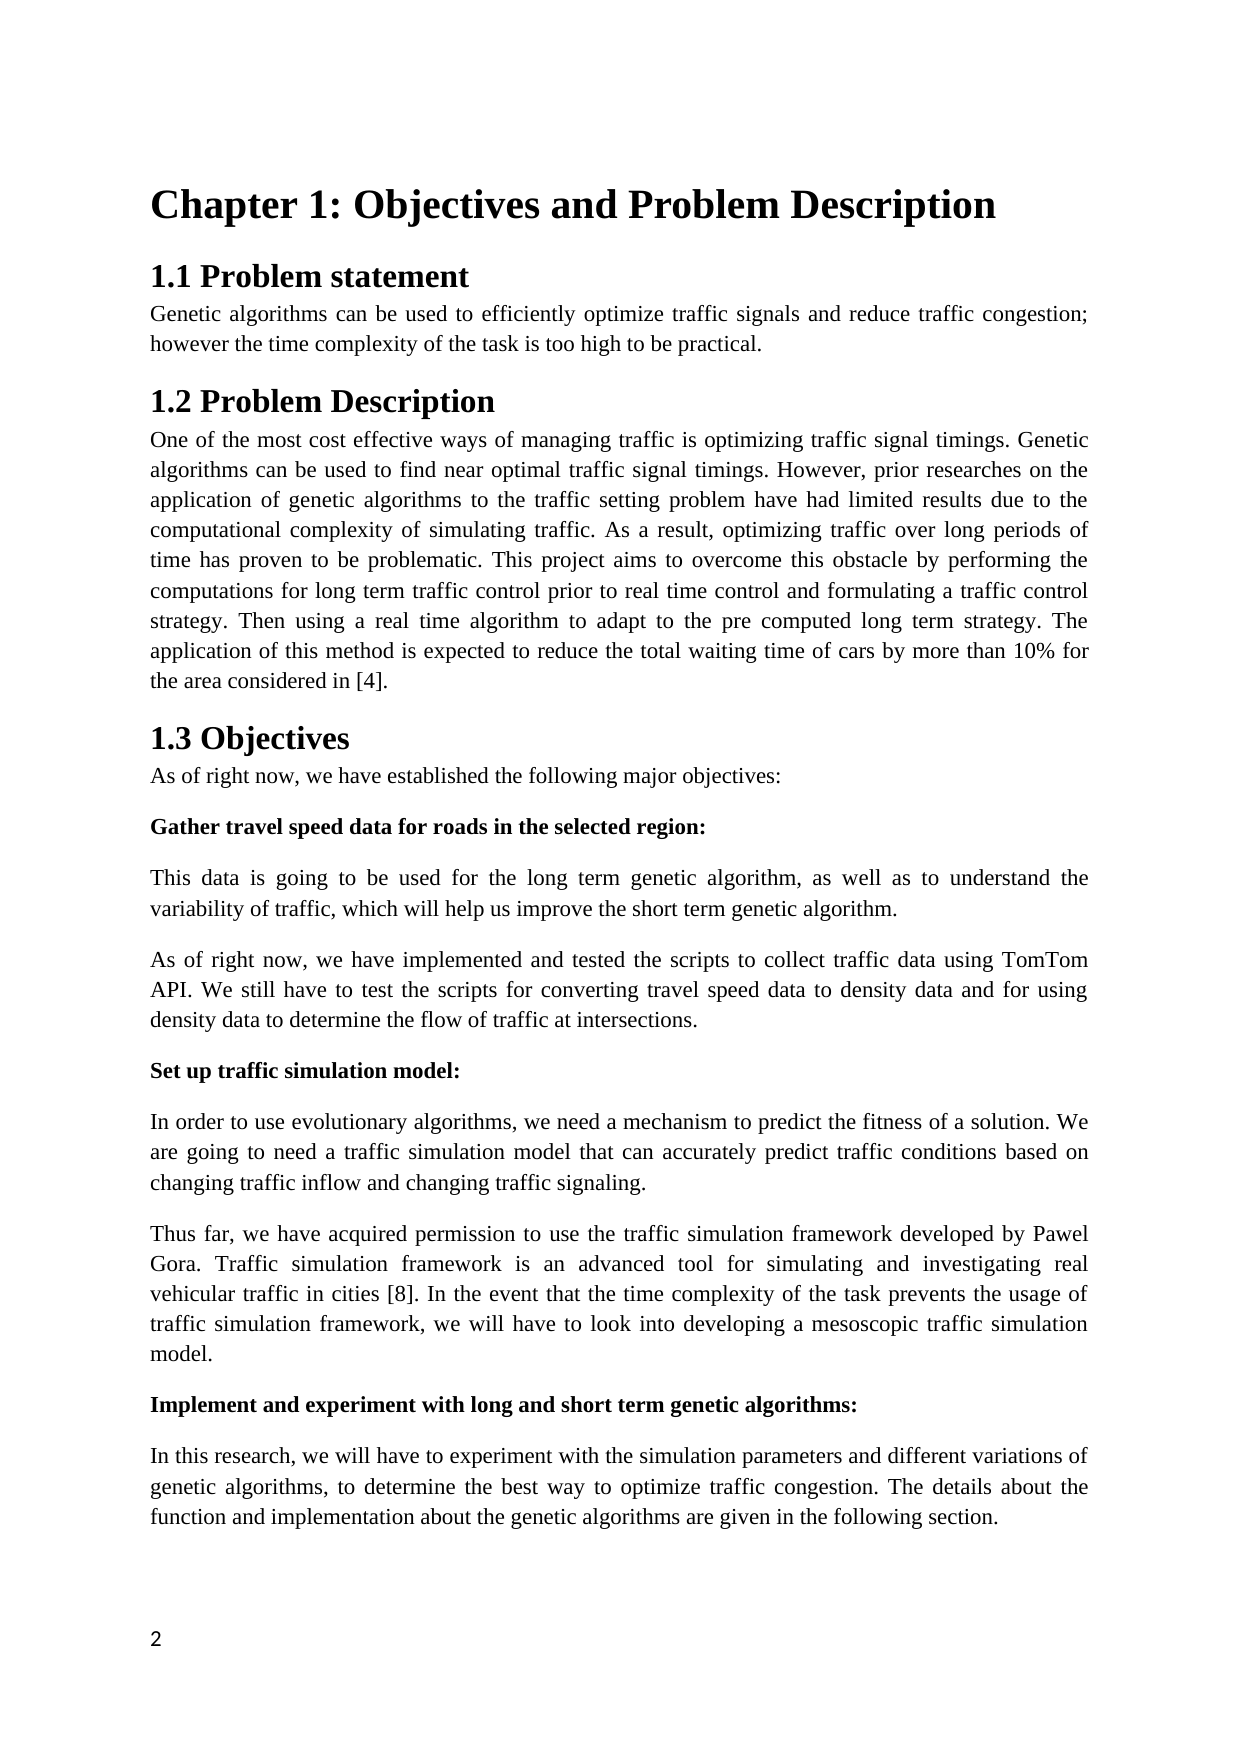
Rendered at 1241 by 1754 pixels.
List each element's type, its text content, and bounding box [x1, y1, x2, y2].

text One of the most cost effective ways of managing traffic is optimizing traffic signal timings. Genetic algorithms can be used to find near optimal traffic signal timings. However, prior researches on the application of genetic algorithms to the traffic setting problem have had limited results due to the computational complexity of simulating traffic. As a result, optimizing traffic over long periods of time has proven to be problematic. This project aims to overcome this obstacle by performing the computations for long term traffic control prior to real time control and formulating a traffic control strategy. Then using a real time algorithm to adapt to the pre computed long term strategy. The application of this method is expected to reduce the total waiting time of cars by more than 10% for the area considered in [4]. [150, 426, 1090, 694]
subtitle 1.3 Objectives [150, 718, 1090, 757]
text In this research, we will have to experiment with the simulation parameters and different variations of genetic algorithms, to determine the best way to optimize traffic congestion. The details about the function and implementation about the genetic algorithms are given in the following section. [150, 1443, 1090, 1529]
text Set up traffic simulation model: [150, 1057, 1090, 1083]
subtitle 1.1 Problem statement [150, 256, 1090, 294]
subtitle Chapter 1: Objectives and Problem Description [150, 179, 1090, 227]
text As of right now, we have implemented and tested the scripts to collect traffic data using TomTom API. We still have to test the scripts for converting travel speed data to density data and for using density data to determine the flow of traffic at intersections. [150, 946, 1090, 1032]
text Gather travel speed data for roads in the selected region: [150, 813, 1090, 840]
text Thus far, we have acquired permission to use the traffic simulation framework developed by Pawel Gora. Traffic simulation framework is an advanced tool for simulating and investigating real vehicular traffic in cities [8]. In the event that the time complexity of the task prevents the usage of traffic simulation framework, we will have to look into developing a mesoscopic traffic simulation model. [150, 1220, 1090, 1367]
text Implement and experiment with long and short term genetic algorithms: [150, 1392, 1090, 1418]
text This data is going to be used for the long term genetic algorithm, as well as to understand the variability of traffic, which will help us improve the short term genetic algorithm. [150, 864, 1090, 921]
text In order to use evolutionary algorithms, we need a mechanism to predict the fitness of a solution. We are going to need a traffic simulation model that can accurately predict traffic conditions based on changing traffic inflow and changing traffic signaling. [150, 1108, 1090, 1195]
text As of right now, we have established the following major objectives: [150, 762, 1090, 789]
text Genetic algorithms can be used to efficiently optimize traffic signals and reduce traffic congestion; however the time complexity of the task is too high to be practical. [150, 300, 1090, 357]
subtitle 1.2 Problem Description [150, 382, 1090, 420]
